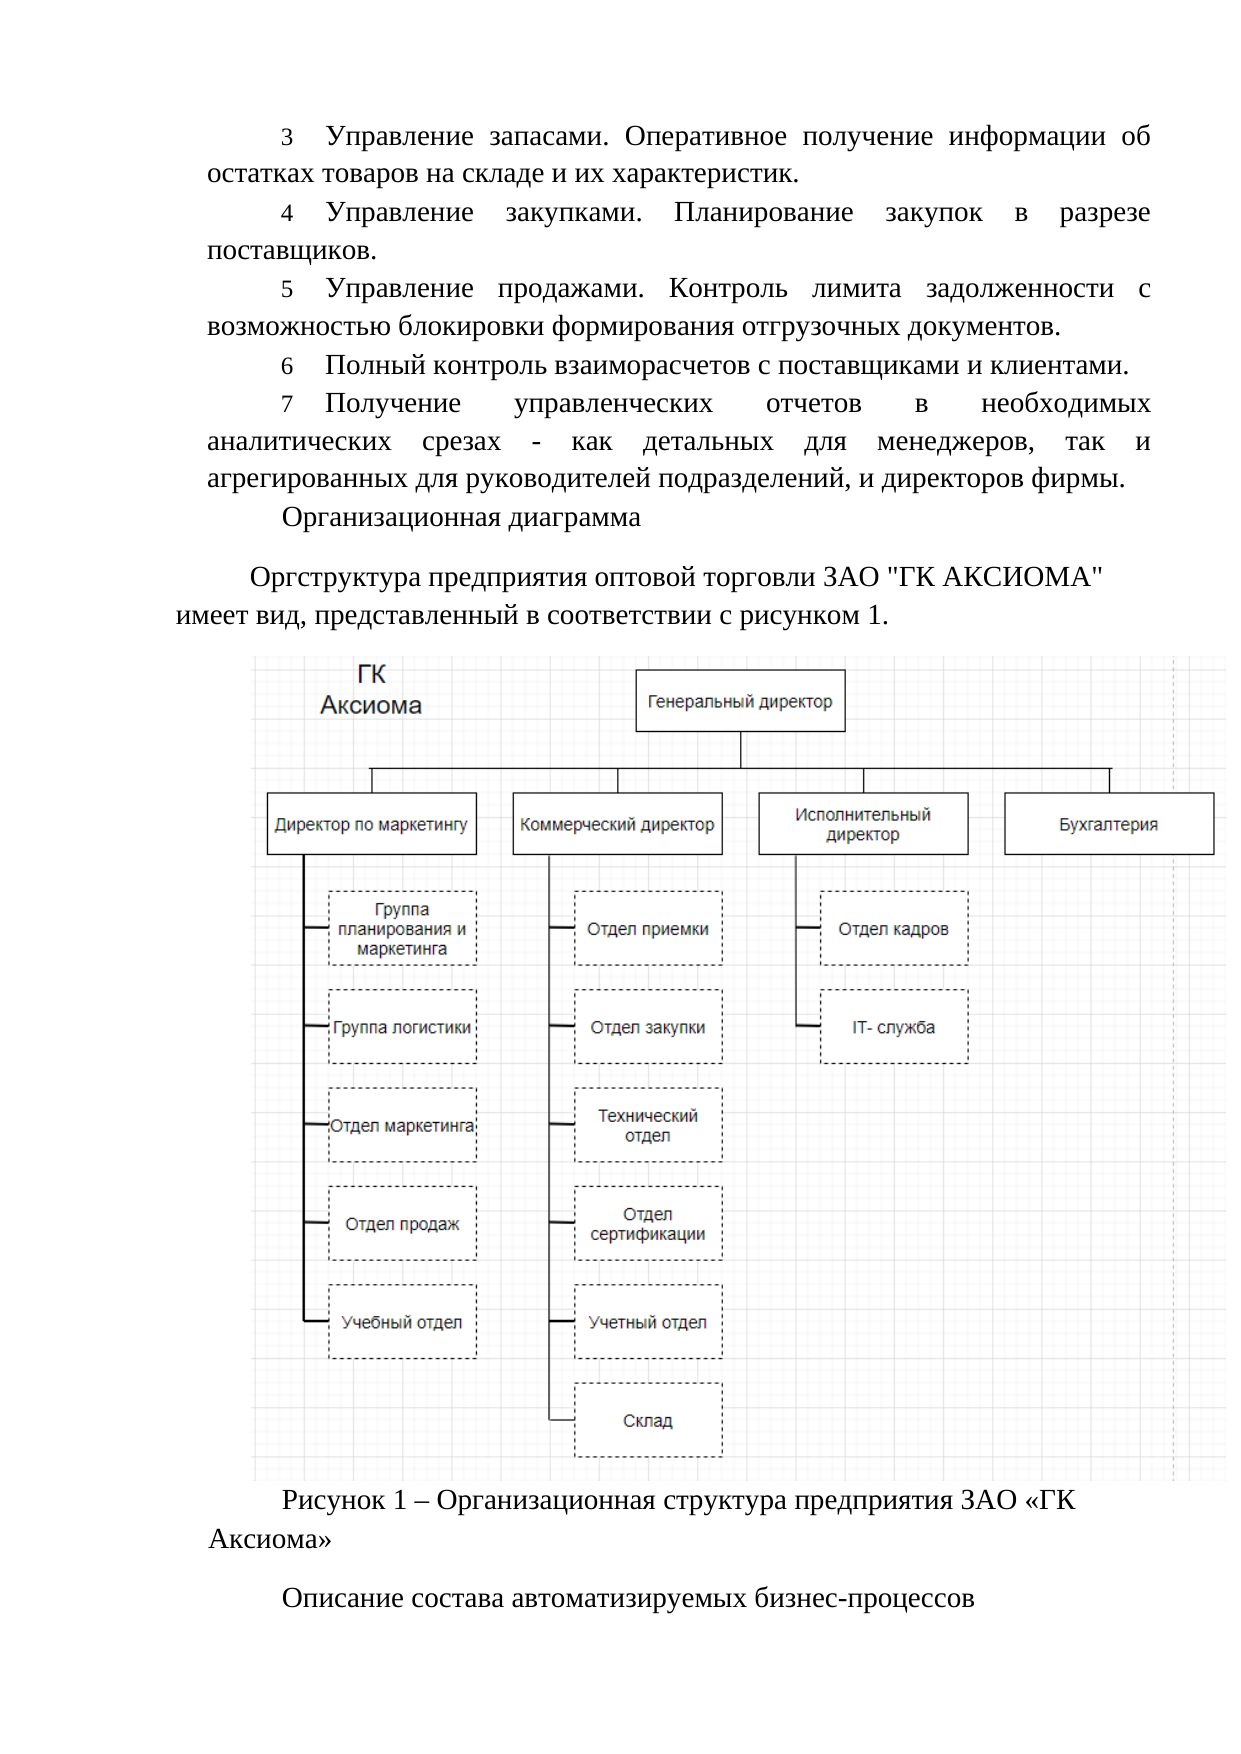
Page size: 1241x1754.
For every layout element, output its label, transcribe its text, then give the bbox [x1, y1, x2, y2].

list Управление запасами. Оперативное получение информации об остатках товаров на складе и их характеристик. [207, 118, 1152, 189]
list Управление закупками. Планирование закупок в разрезе поставщиков. [207, 194, 1152, 265]
text Оргструктура предприятия оптовой торговли ЗАО "ГК АКСИОМА" имеет вид, представленный в соответствии с рисунком 1. [176, 559, 1152, 631]
text Рисунок 1 – Организационная структура предприятия ЗАО «ГК Аксиома» [208, 1482, 1152, 1554]
picture [251, 656, 1227, 1481]
text Организационная диаграмма [208, 499, 1152, 533]
text Описание состава автоматизируемых бизнес-процессов [208, 1580, 1152, 1614]
list Полный контроль взаиморасчетов с поставщиками и клиентами. [207, 347, 1152, 380]
list Получение управленческих отчетов в необходимых аналитических срезах - как детальных для менеджеров, так и агрегированных для руководителей подразделений, и директоров фирмы. [207, 386, 1152, 494]
list Управление продажами. Контроль лимита задолженности с возможностью блокировки формирования отгрузочных документов. [207, 271, 1152, 342]
